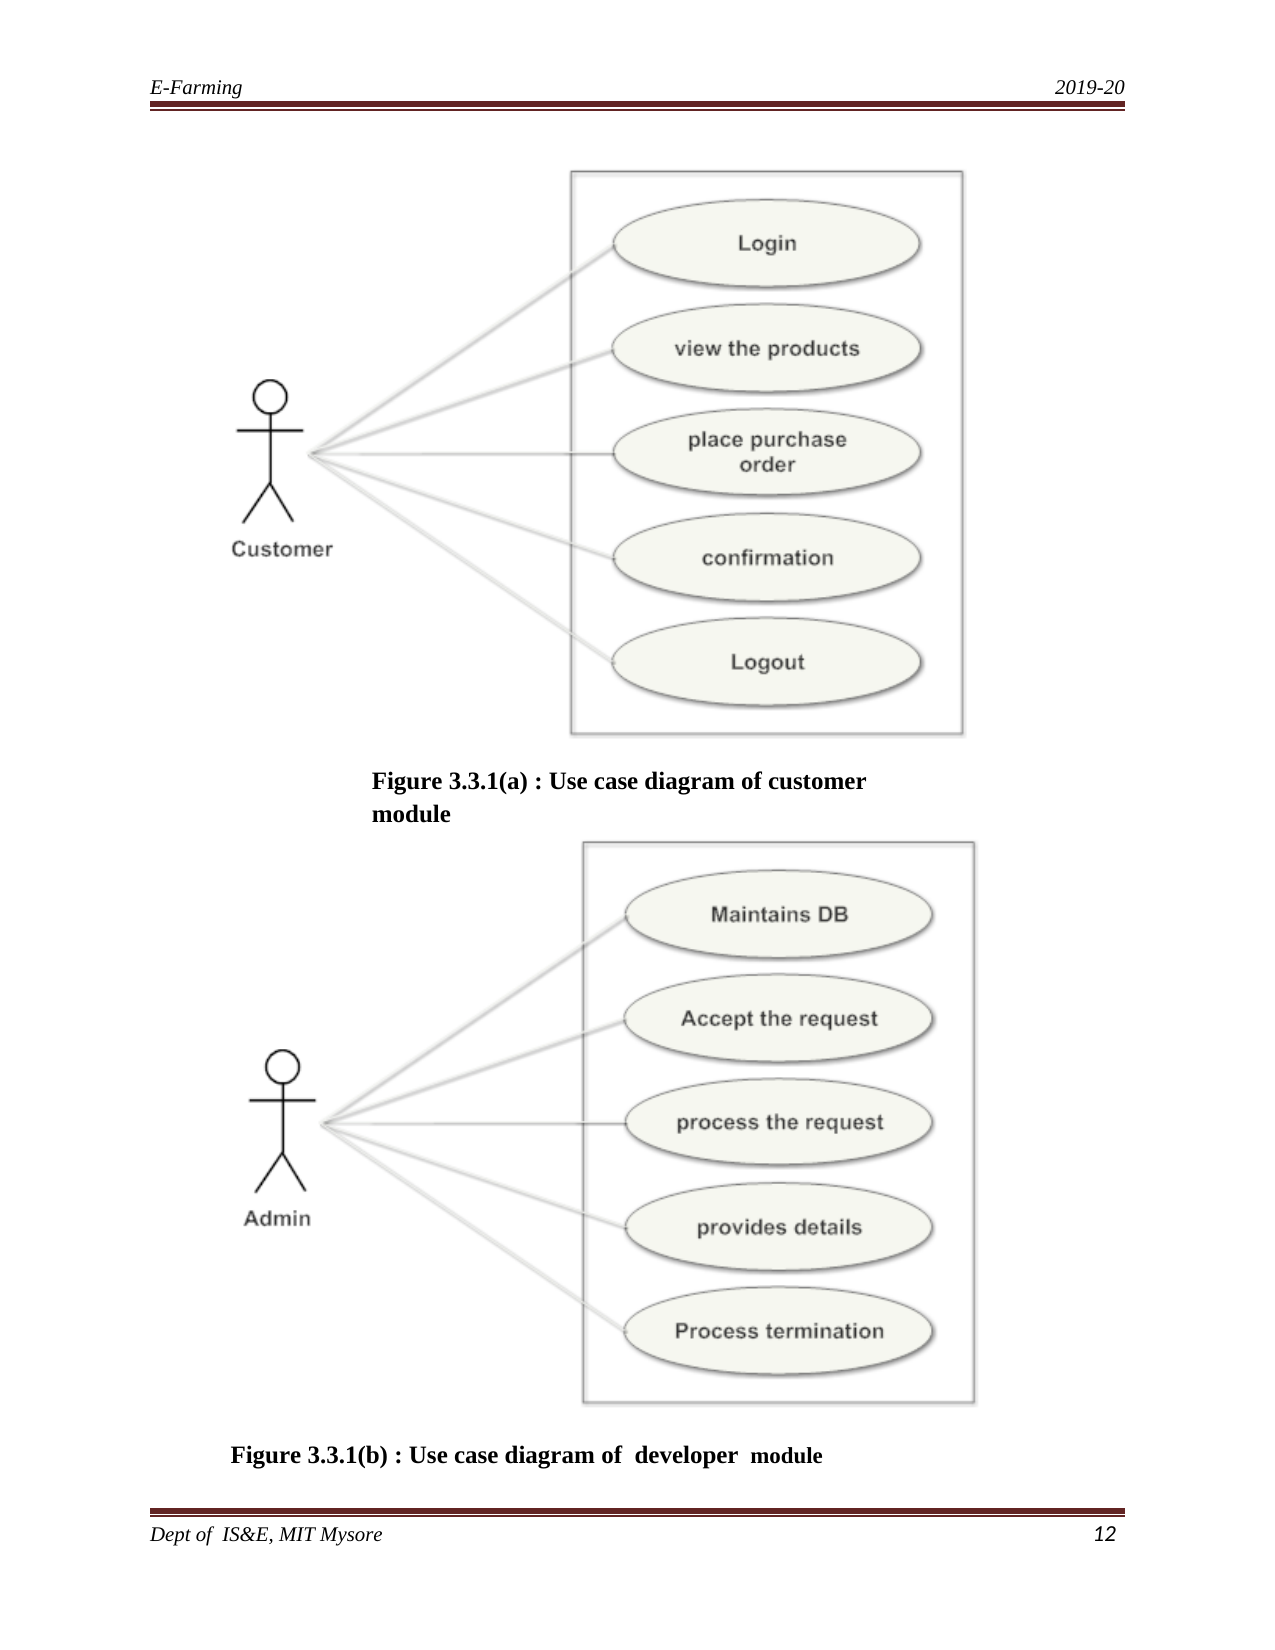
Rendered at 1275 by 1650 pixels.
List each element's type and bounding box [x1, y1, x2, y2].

picture [225, 150, 981, 756]
picture [225, 812, 991, 1420]
